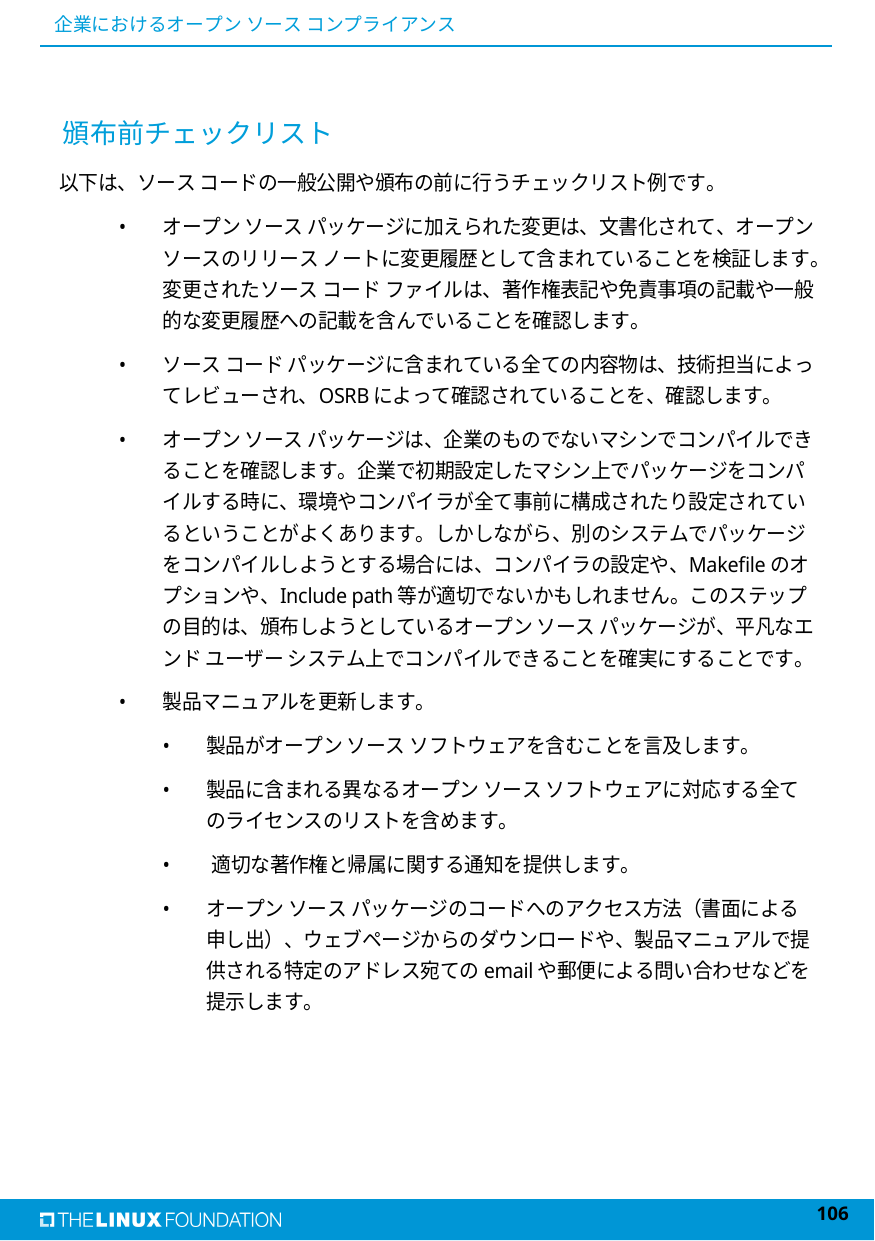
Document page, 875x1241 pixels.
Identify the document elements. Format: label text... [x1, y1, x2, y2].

picture [133, 1213, 144, 1226]
text 以下は、ソース コードの一般公開や頒布の前に行うチェックリスト例です。 [59, 164, 815, 197]
text オープン ソース パッケージに加えられた変更は、文書化されて、オープン ソースのリリース ノートに変更履歴として含まれていることを検証します。変更されたソース コード ファイルは、著作権表記や免責事項の記載や一般的な変更履歴への記載を含んでいることを確認します。 [119, 210, 815, 335]
picture [118, 1213, 129, 1226]
picture [149, 1213, 159, 1226]
list 製品がオープン ソース ソフトウェアを含むことを言及します。 [162, 728, 815, 760]
picture [41, 1219, 48, 1226]
picture [97, 1213, 106, 1226]
list 適切な著作権と帰属に関する通知を提供します。 [162, 847, 815, 878]
subtitle 頒布前チェックリスト [63, 112, 815, 151]
list 製品に含まれる異なるオープン ソース ソフトウェアに対応する全てのライセンスのリストを含めます。 [162, 772, 815, 835]
text ソース コード パッケージに含まれている全ての内容物は、技術担当によってレビューされ、OSRBによって確認されていることを、確認します。 [119, 347, 815, 410]
list オープン ソース パッケージのコードへのアクセス方法（書面による申し出）、ウェブページからのダウンロードや、製品マニュアルで提供される特定のアドレス宛てのemailや郵便による問い合わせなどを提示します。 [162, 891, 815, 1016]
text オープン ソース パッケージは、企業のものでないマシンでコンパイルできることを確認します。企業で初期設定したマシン上でパッケージをコンパイルする時に、環境やコンパイラが全て事前に構成されたり設定されているということがよくあります。しかしながら、別のシステムでパッケージをコンパイルしようとする場合には、コンパイラの設定や、Makefileのオプションや、Include path等が適切でないかもしれません。このステップの目的は、頒布しようとしているオープン ソース パッケージが、平凡なエンド ユーザー システム上でコンパイルできることを確実にすることです。 [119, 422, 815, 672]
picture [41, 1213, 54, 1226]
text 製品マニュアルを更新します。 [119, 685, 815, 716]
